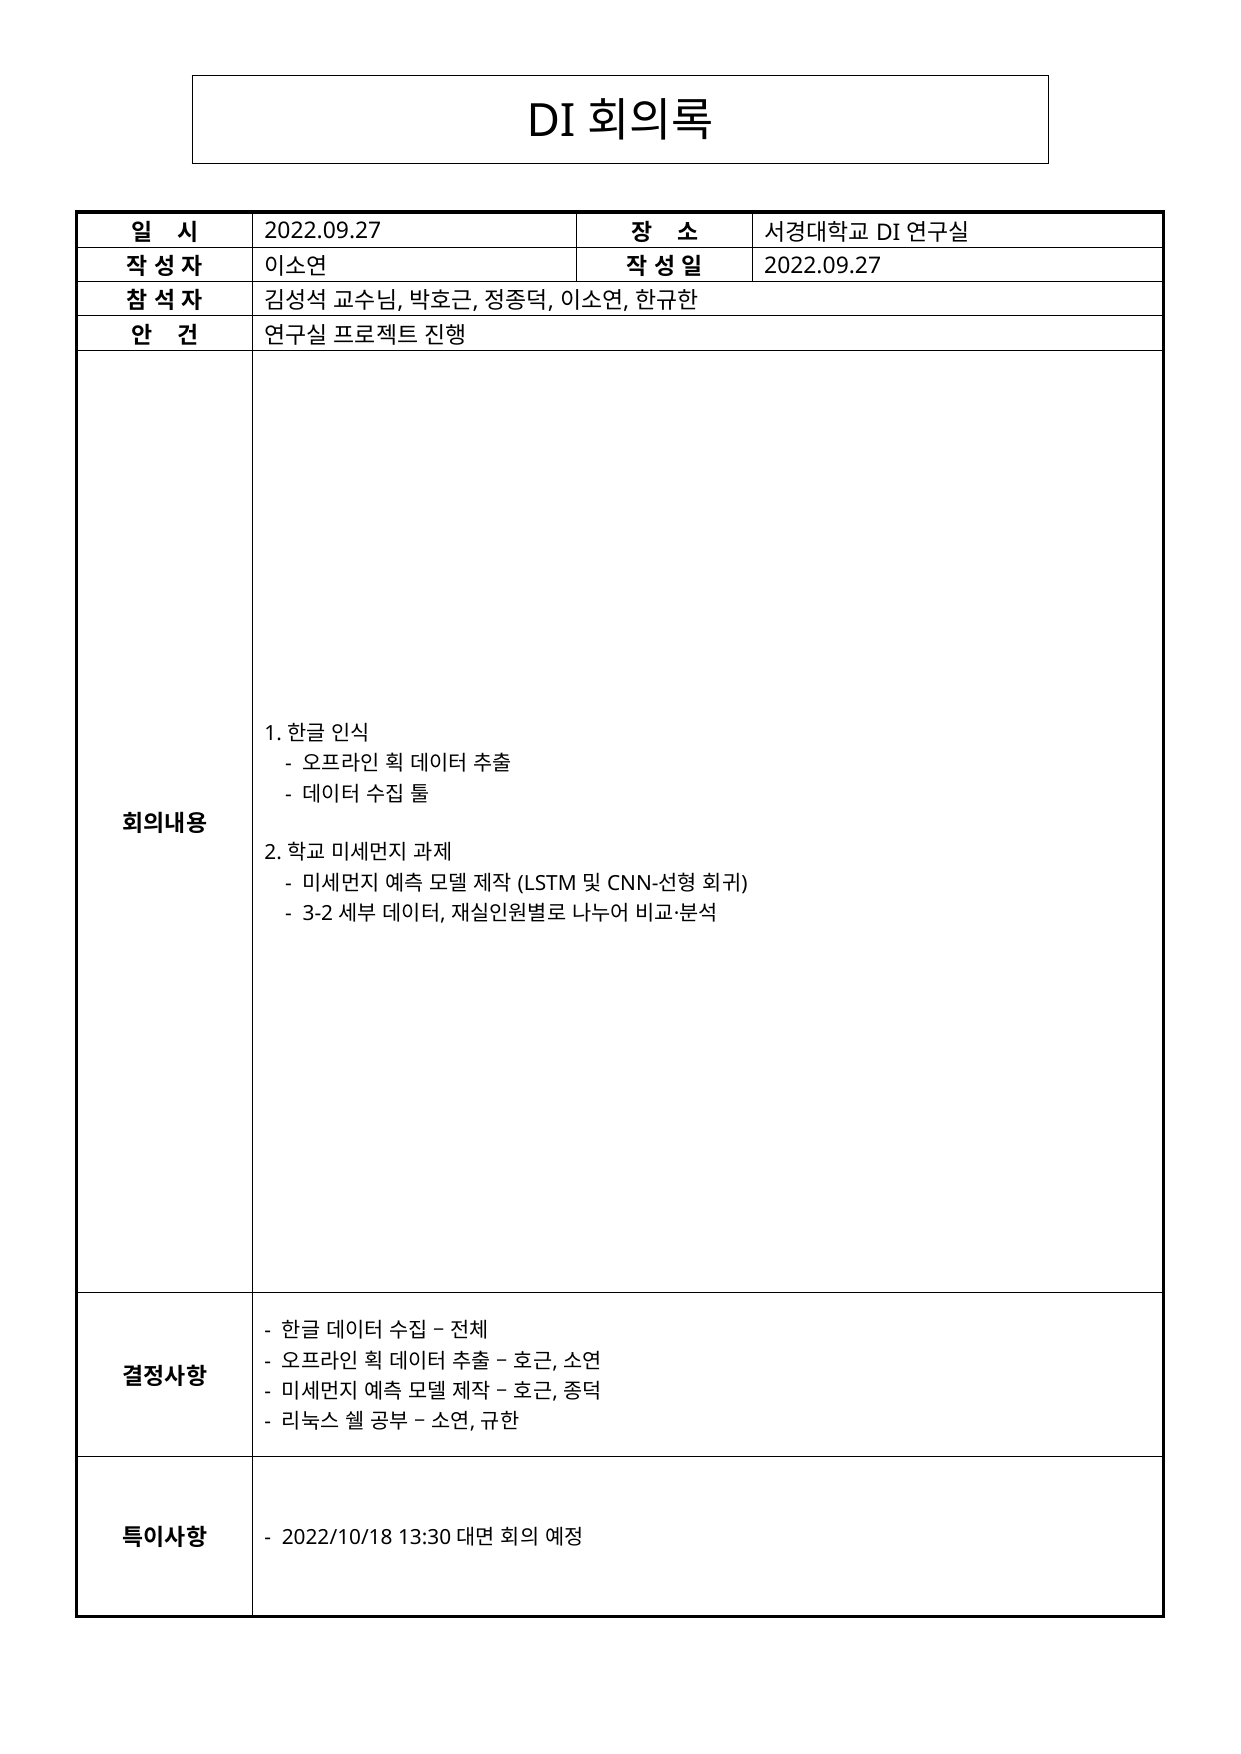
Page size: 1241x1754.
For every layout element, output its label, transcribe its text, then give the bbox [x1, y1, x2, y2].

table_header 2022.09.27 [253, 214, 576, 247]
table_cell 안 건 [78, 316, 252, 350]
table_header 장 소 [577, 214, 752, 247]
table_cell 연구실 프로젝트 진행 [253, 316, 1162, 350]
table_cell 이소연 [253, 248, 576, 281]
table_cell 김성석 교수님, 박호근, 정종덕, 이소연, 한규한 [253, 282, 1162, 315]
table_cell 참 석 자 [78, 282, 252, 315]
table_cell 작 성 일 [577, 248, 752, 281]
table_header DI 회의록 [193, 76, 1048, 163]
table_cell 결정사항 [78, 1293, 252, 1456]
table_cell 1. 한글 인식 - 오프라인 획 데이터 추출 - 데이터 수집 툴 2. 학교 미세먼지 과제 - 미세먼지 예측 모델 제작 (LSTM 및 CNN-선형 회귀) - 3-2 세부 데이터, 재실인원별로 나누어 비교·분석 [253, 351, 1162, 1292]
table_cell 2022.09.27 [753, 248, 1162, 281]
table_cell - 한글 데이터 수집 – 전체 - 오프라인 획 데이터 추출 – 호근, 소연 - 미세먼지 예측 모델 제작 – 호근, 종덕 - 리눅스 쉘 공부 – 소연, 규한 [253, 1293, 1162, 1456]
table_cell 작 성 자 [78, 248, 252, 281]
table_cell 회의내용 [78, 351, 252, 1292]
table_cell - 2022/10/18 13:30 대면 회의 예정 [253, 1457, 1162, 1615]
table_header 서경대학교 DI 연구실 [753, 214, 1162, 247]
table_cell 특이사항 [78, 1457, 252, 1615]
table_header 일 시 [78, 214, 252, 247]
